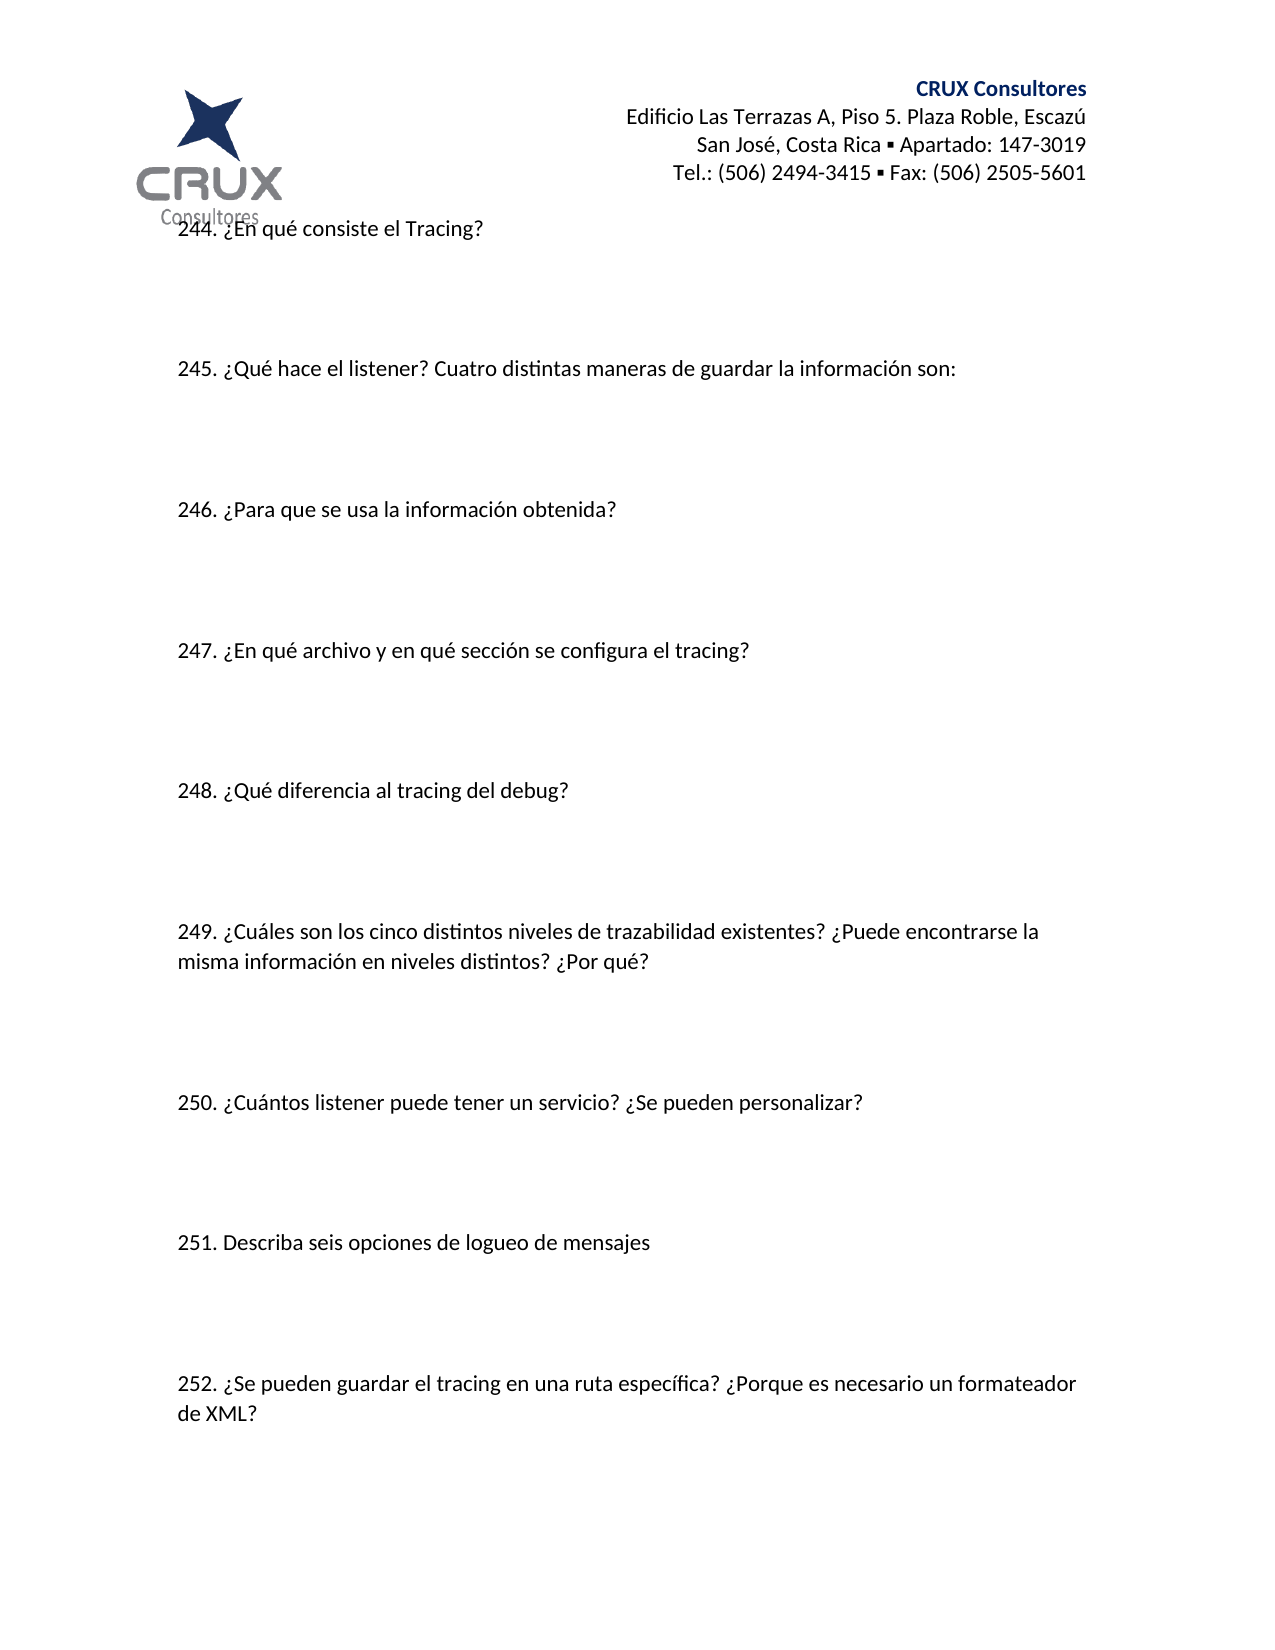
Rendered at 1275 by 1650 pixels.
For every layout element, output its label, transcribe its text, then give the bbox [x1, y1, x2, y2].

text 251. Describa seis opciones de logueo de mensajes [177, 1228, 1098, 1256]
text 248. ¿Qué diferencia al tracing del debug? [177, 776, 1098, 804]
text 250. ¿Cuántos listener puede tener un servicio? ¿Se pueden personalizar? [177, 1088, 1098, 1116]
text 245. ¿Qué hace el listener? Cuatro distintas maneras de guardar la información son: [177, 354, 1098, 382]
text 244. ¿En qué consiste el Tracing? [177, 214, 1098, 242]
text 252. ¿Se pueden guardar el tracing en una ruta específica? ¿Porque es necesario un formateador de XML? [177, 1369, 1098, 1427]
picture [123, 73, 295, 245]
text 249. ¿Cuáles son los cinco distintos niveles de trazabilidad existentes? ¿Puede encontrarse la misma información en niveles distintos? ¿Por qué? [177, 917, 1098, 975]
text 246. ¿Para que se usa la información obtenida? [177, 495, 1098, 523]
text 247. ¿En qué archivo y en qué sección se configura el tracing? [177, 636, 1098, 664]
